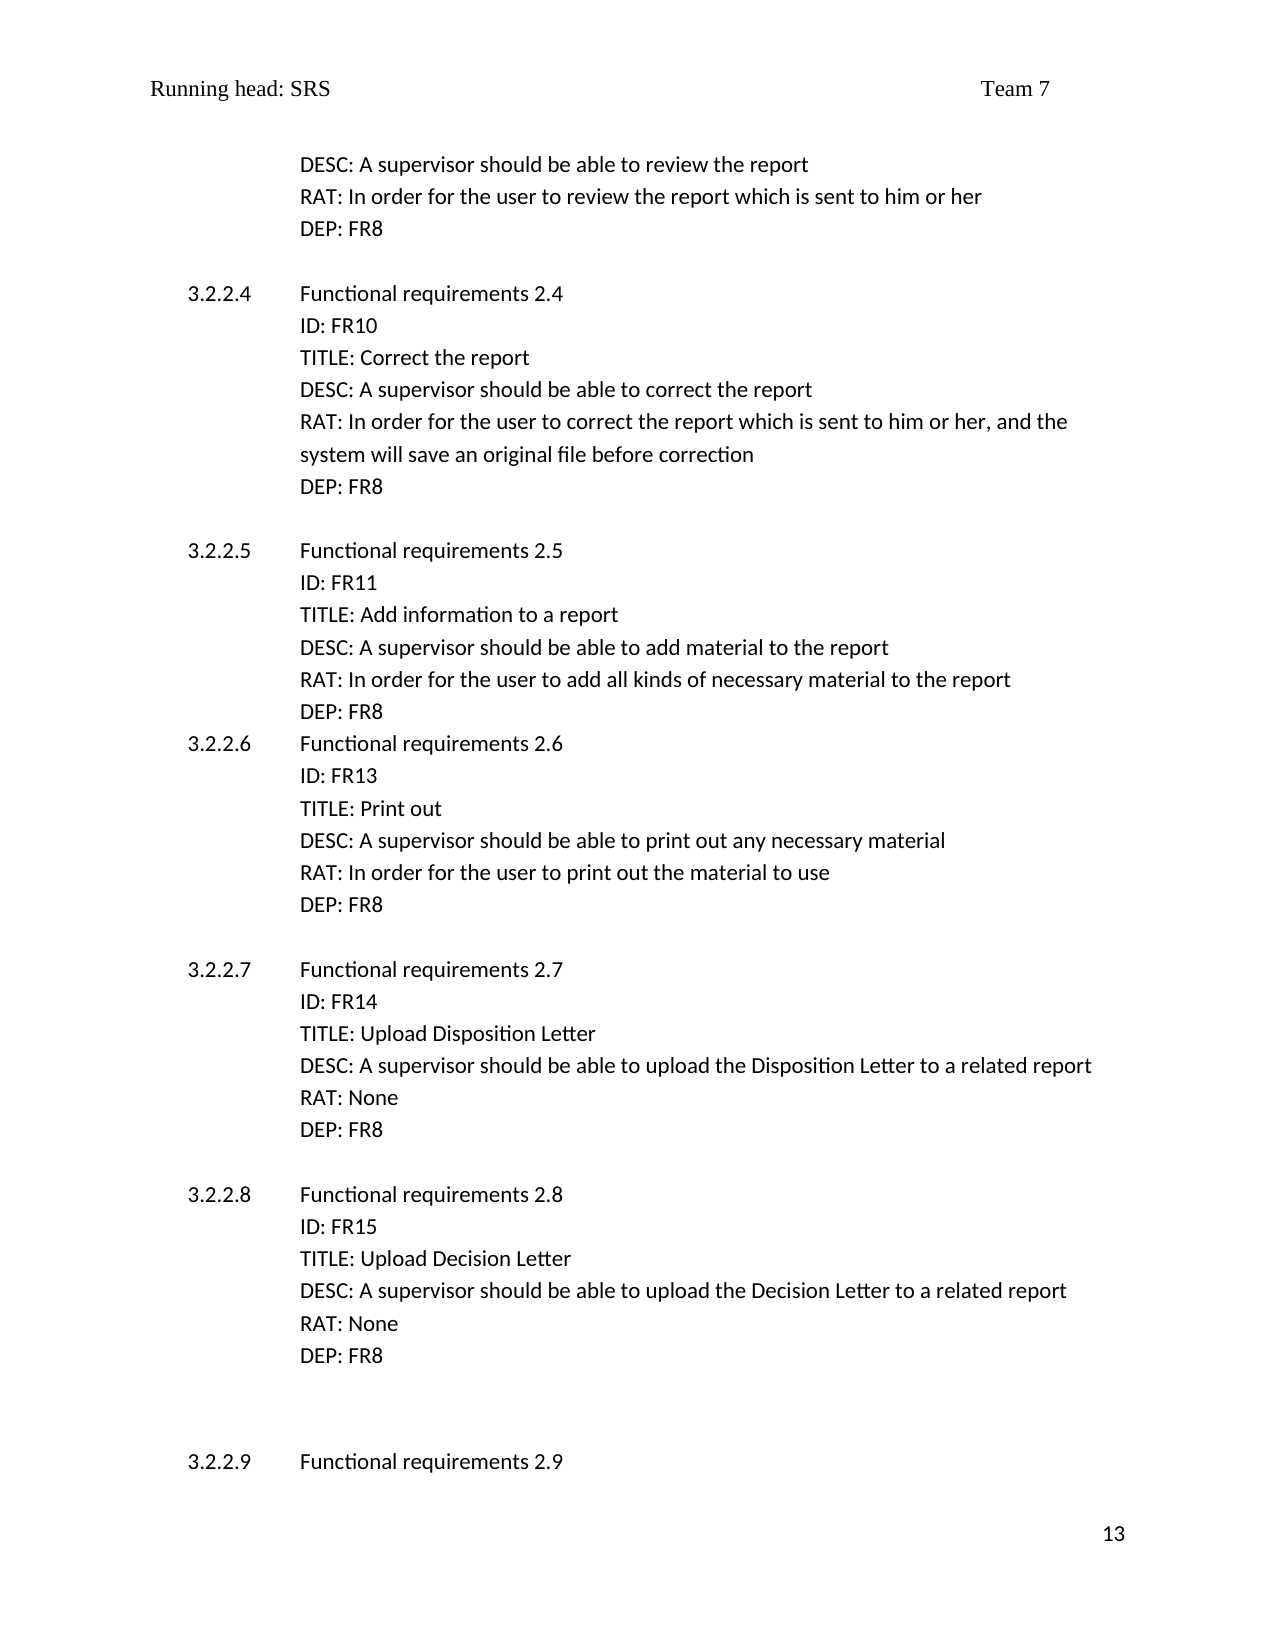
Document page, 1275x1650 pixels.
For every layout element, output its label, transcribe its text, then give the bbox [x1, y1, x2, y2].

list ID: FR10 [300, 311, 1125, 339]
list Functional requirements 2.7 [187, 955, 1125, 983]
list DEP: FR8 [300, 472, 1125, 500]
list DESC: A supervisor should be able to upload the Decision Letter to a related report [300, 1277, 1125, 1304]
list DEP: FR8 [300, 697, 1125, 725]
list ID: FR11 [300, 568, 1125, 596]
list ID: FR14 [300, 987, 1125, 1015]
list TITLE: Print out [300, 794, 1125, 822]
list DESC: A supervisor should be able to review the report [300, 150, 1125, 178]
list RAT: In order for the user to correct the report which is sent to him or her, and the system will save an original file before correction [300, 407, 1125, 468]
list TITLE: Upload Disposition Letter [300, 1019, 1125, 1047]
list DEP: FR8 [300, 214, 1125, 242]
list DEP: FR8 [300, 1341, 1125, 1369]
list ID: FR13 [300, 762, 1125, 789]
list Functional requirements 2.9 [187, 1447, 1125, 1475]
list RAT: In order for the user to review the report which is sent to him or her [300, 182, 1125, 210]
list DESC: A supervisor should be able to print out any necessary material [300, 826, 1125, 854]
list TITLE: Add information to a report [300, 601, 1125, 629]
list Functional requirements 2.6 [187, 729, 1125, 757]
list DESC: A supervisor should be able to correct the report [300, 375, 1125, 403]
list DEP: FR8 [300, 890, 1125, 918]
list DESC: A supervisor should be able to add material to the report [300, 633, 1125, 661]
list Functional requirements 2.8 [187, 1180, 1125, 1208]
list DEP: FR8 [300, 1116, 1125, 1144]
list RAT: In order for the user to add all kinds of necessary material to the report [300, 665, 1125, 693]
list Functional requirements 2.5 [187, 536, 1125, 564]
list Functional requirements 2.4 [187, 279, 1125, 307]
list TITLE: Upload Decision Letter [300, 1244, 1125, 1272]
list RAT: None [300, 1083, 1125, 1111]
list RAT: None [300, 1309, 1125, 1337]
list TITLE: Correct the report [300, 343, 1125, 371]
list ID: FR15 [300, 1212, 1125, 1240]
list DESC: A supervisor should be able to upload the Disposition Letter to a related report [300, 1051, 1125, 1079]
list RAT: In order for the user to print out the material to use [300, 858, 1125, 886]
